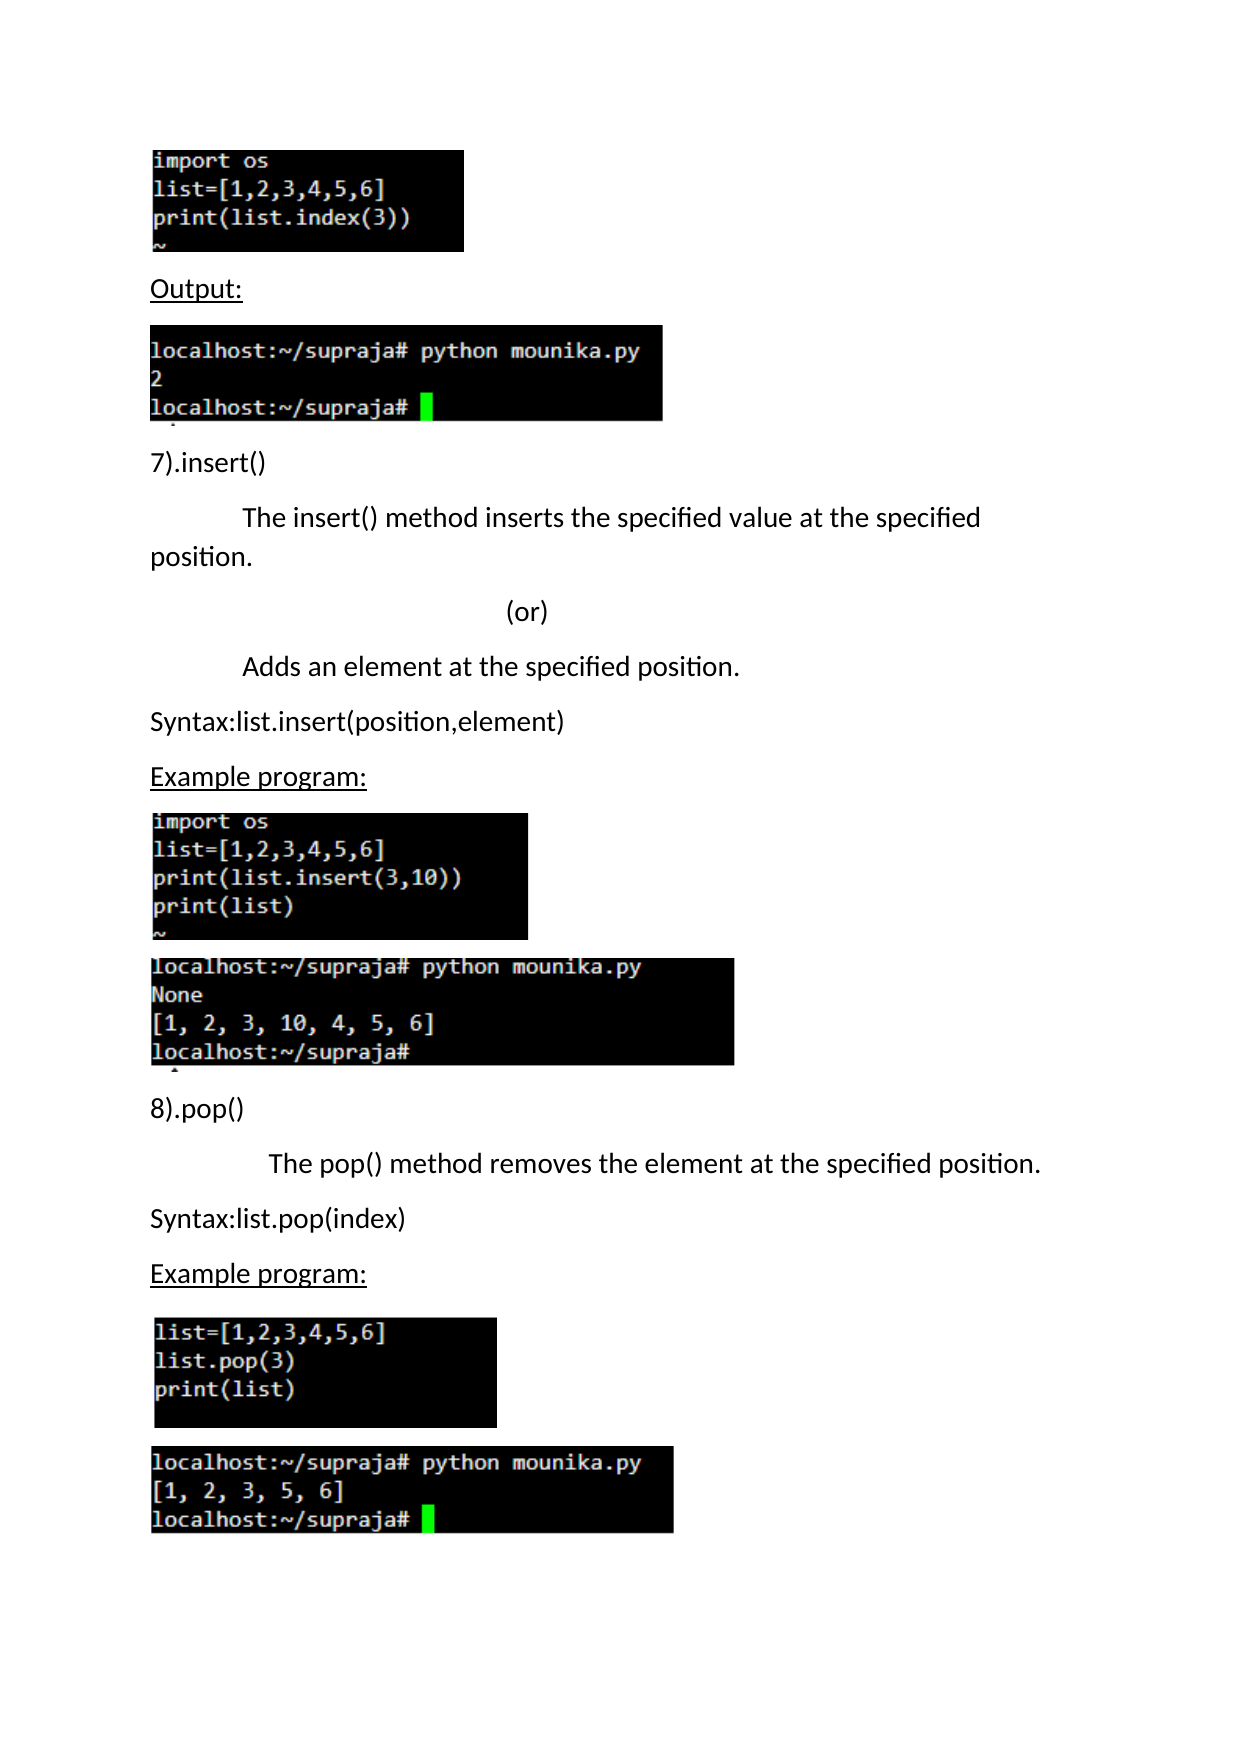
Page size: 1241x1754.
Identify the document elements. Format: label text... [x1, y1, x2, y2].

text The pop() method removes the element at the specified position. [150, 1145, 1090, 1181]
text Output: [150, 270, 1090, 306]
picture [150, 958, 735, 1072]
text Syntax:list.pop(index) [150, 1200, 1090, 1236]
text Example program: [150, 758, 1090, 794]
text Adds an element at the specified position. [150, 648, 1090, 684]
text (or) [150, 593, 1090, 629]
text The insert() method inserts the specified value at the specified position. [150, 499, 1090, 573]
picture [150, 1310, 497, 1428]
picture [150, 1446, 674, 1535]
text Syntax:list.insert(position,element) [150, 703, 1090, 739]
picture [150, 813, 529, 940]
text Example program: [150, 1256, 1090, 1291]
text 8).pop() [150, 1090, 1090, 1126]
picture [150, 150, 464, 252]
picture [150, 325, 663, 426]
text 7).insert() [150, 444, 1090, 480]
